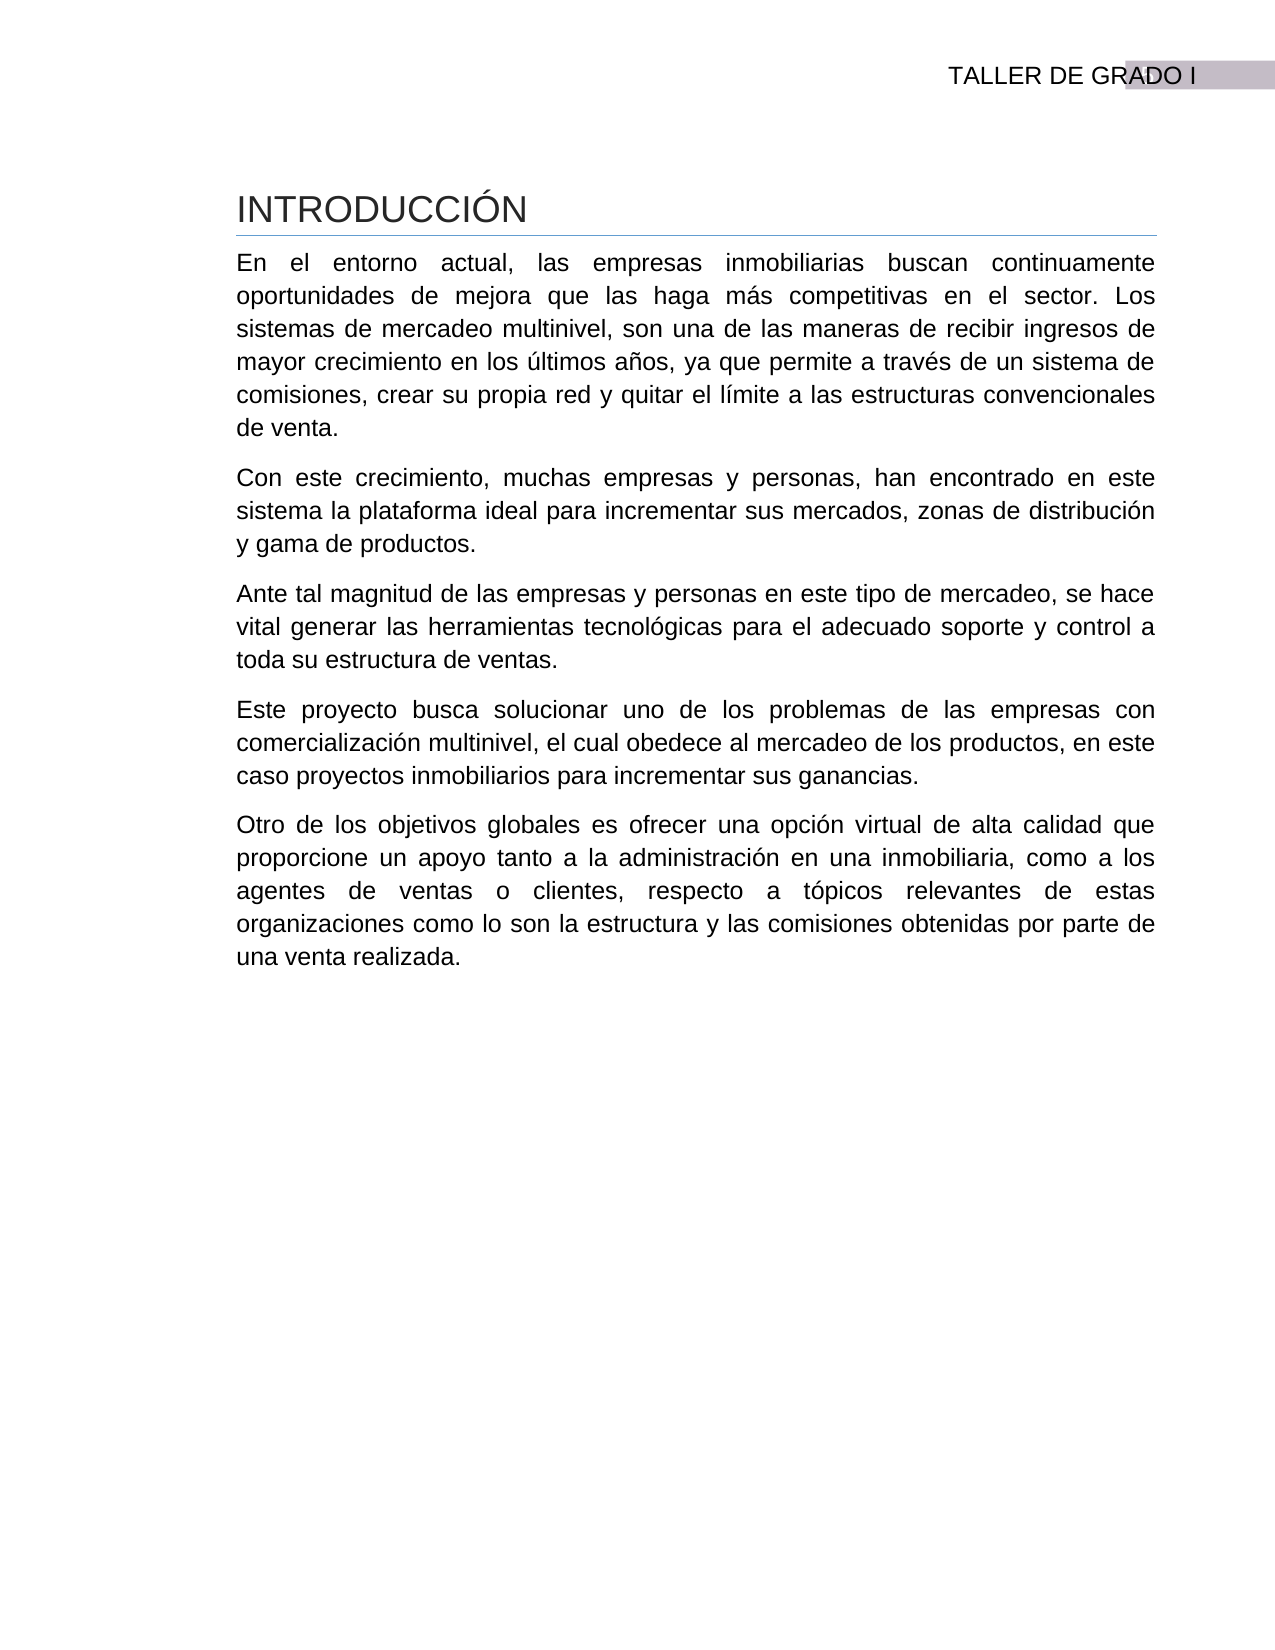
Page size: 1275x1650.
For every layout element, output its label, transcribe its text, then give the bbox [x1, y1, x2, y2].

text En el entorno actual, las empresas inmobiliarias buscan continuamente oportunidades de mejora que las haga más competitivas en el sector. Los sistemas de mercadeo multinivel, son una de las maneras de recibir ingresos de mayor crecimiento en los últimos años, ya que permite a través de un sistema de comisiones, crear su propia red y quitar el límite a las estructuras convencionales de venta. [236, 248, 1157, 442]
text Con este crecimiento, muchas empresas y personas, han encontrado en este sistema la plataforma ideal para incrementar sus mercados, zonas de distribución y gama de productos. [236, 463, 1157, 558]
text Ante tal magnitud de las empresas y personas en este tipo de mercadeo, se hace vital generar las herramientas tecnológicas para el adecuado soporte y control a toda su estructura de ventas. [236, 579, 1157, 674]
subtitle INTRODUCCIÓN [236, 187, 1157, 235]
text Otro de los objetivos globales es ofrecer una opción virtual de alta calidad que proporcione un apoyo tanto a la administración en una inmobiliaria, como a los agentes de ventas o clientes, respecto a tópicos relevantes de estas organizaciones como lo son la estructura y las comisiones obtenidas por parte de una venta realizada. [236, 810, 1157, 971]
text Este proyecto busca solucionar uno de los problemas de las empresas con comercialización multinivel, el cual obedece al mercadeo de los productos, en este caso proyectos inmobiliarios para incrementar sus ganancias. [236, 694, 1157, 789]
